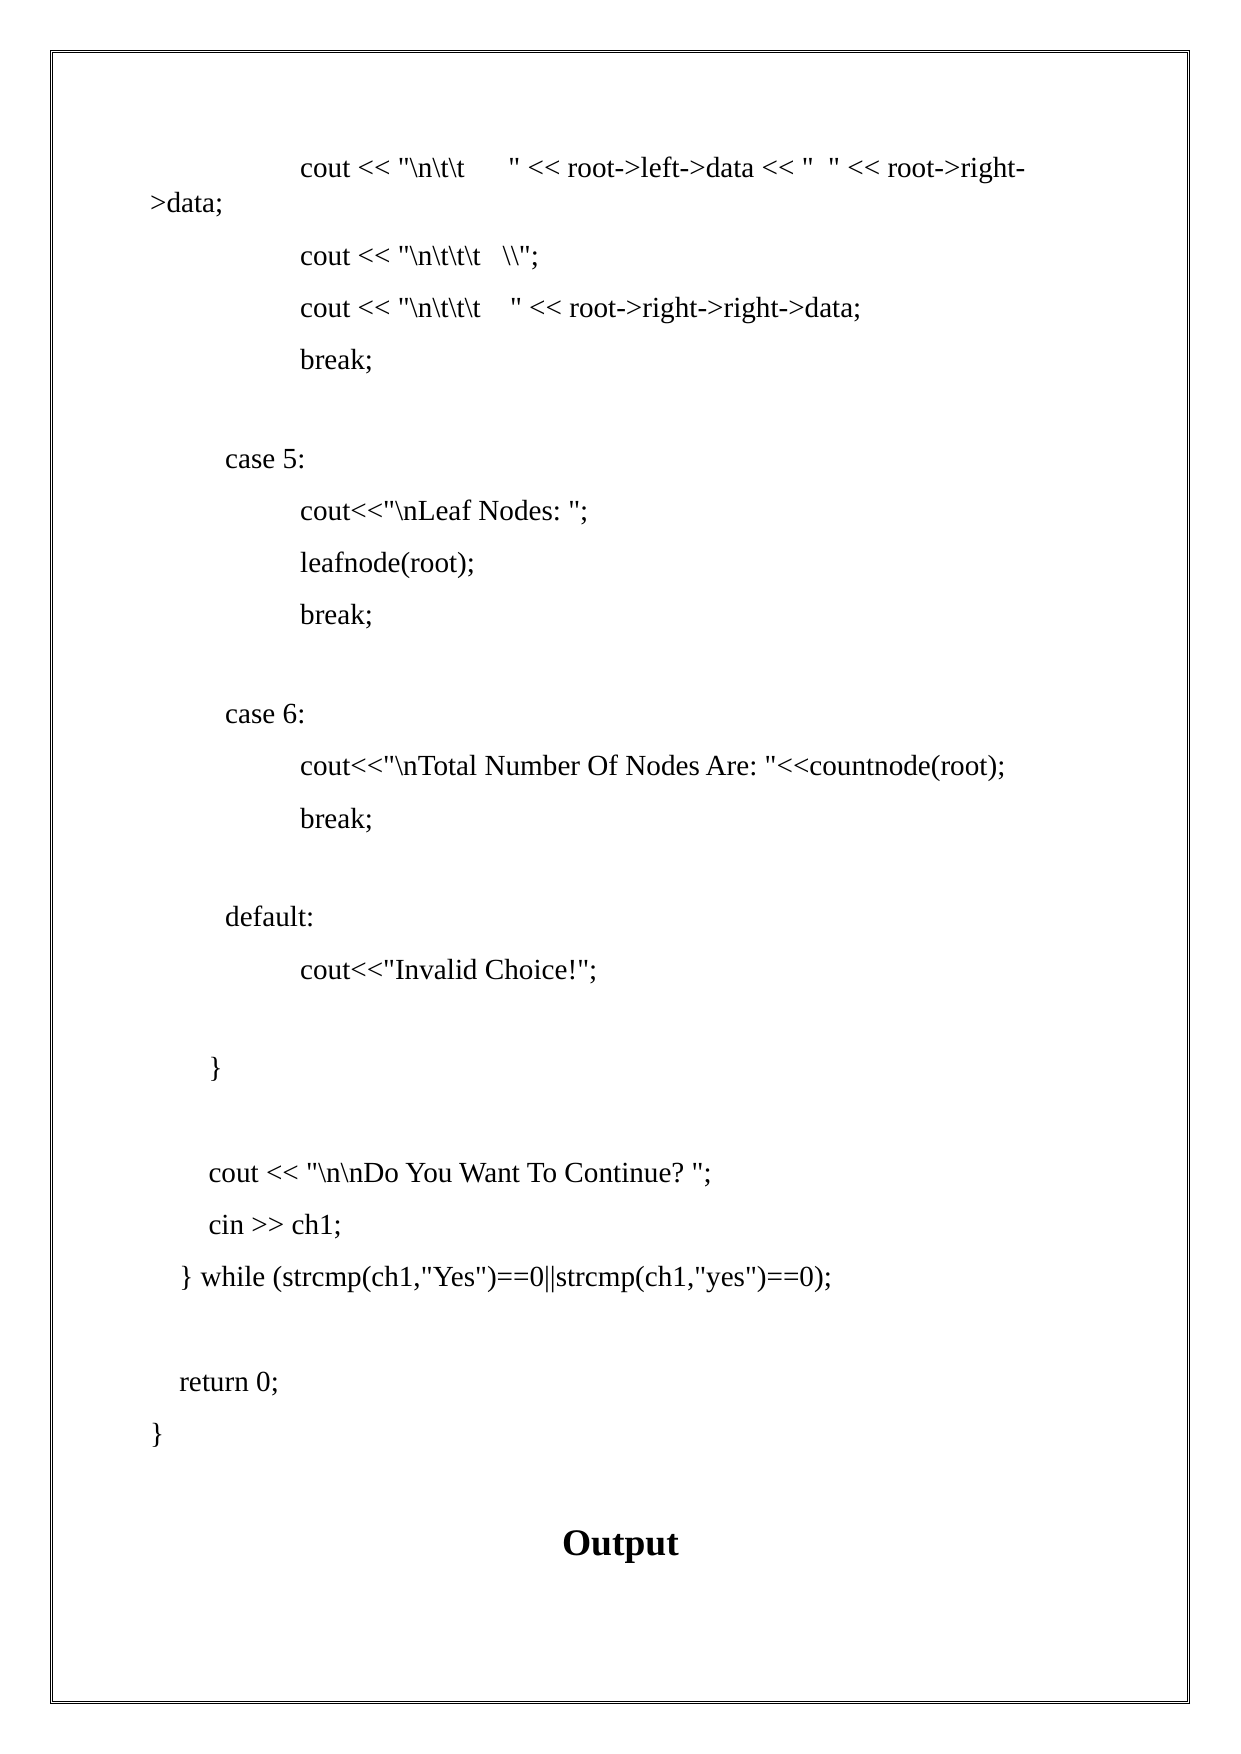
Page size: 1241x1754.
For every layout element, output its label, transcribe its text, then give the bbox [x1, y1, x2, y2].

text } while (strcmp(ch1,"Yes")==0||strcmp(ch1,"yes")==0); [150, 1259, 1090, 1293]
text Output [150, 1520, 1090, 1563]
text leafnode(root); [150, 545, 1090, 579]
text } [150, 1051, 1090, 1084]
text case 5: [150, 441, 1090, 474]
text break; [150, 801, 1090, 834]
text cout << "\n\t\t\t \\"; [150, 238, 1090, 271]
text return 0; [150, 1364, 1090, 1397]
text cout << "\n\t\t\t " << root->right->right->data; [150, 290, 1090, 323]
text default: [150, 899, 1090, 933]
text cin >> ch1; [150, 1207, 1090, 1241]
text case 6: [150, 696, 1090, 730]
text break; [150, 597, 1090, 631]
text cout<<"\nLeaf Nodes: "; [150, 493, 1090, 527]
text cout << "\n\nDo You Want To Continue? "; [150, 1155, 1090, 1188]
text cout<<"Invalid Choice!"; [150, 952, 1090, 985]
text cout << "\n\t\t " << root->left->data << " " << root->right->data; [150, 150, 1090, 219]
text break; [150, 342, 1090, 376]
text cout<<"\nTotal Number Of Nodes Are: "<<countnode(root); [150, 748, 1090, 782]
text } [150, 1416, 1090, 1449]
